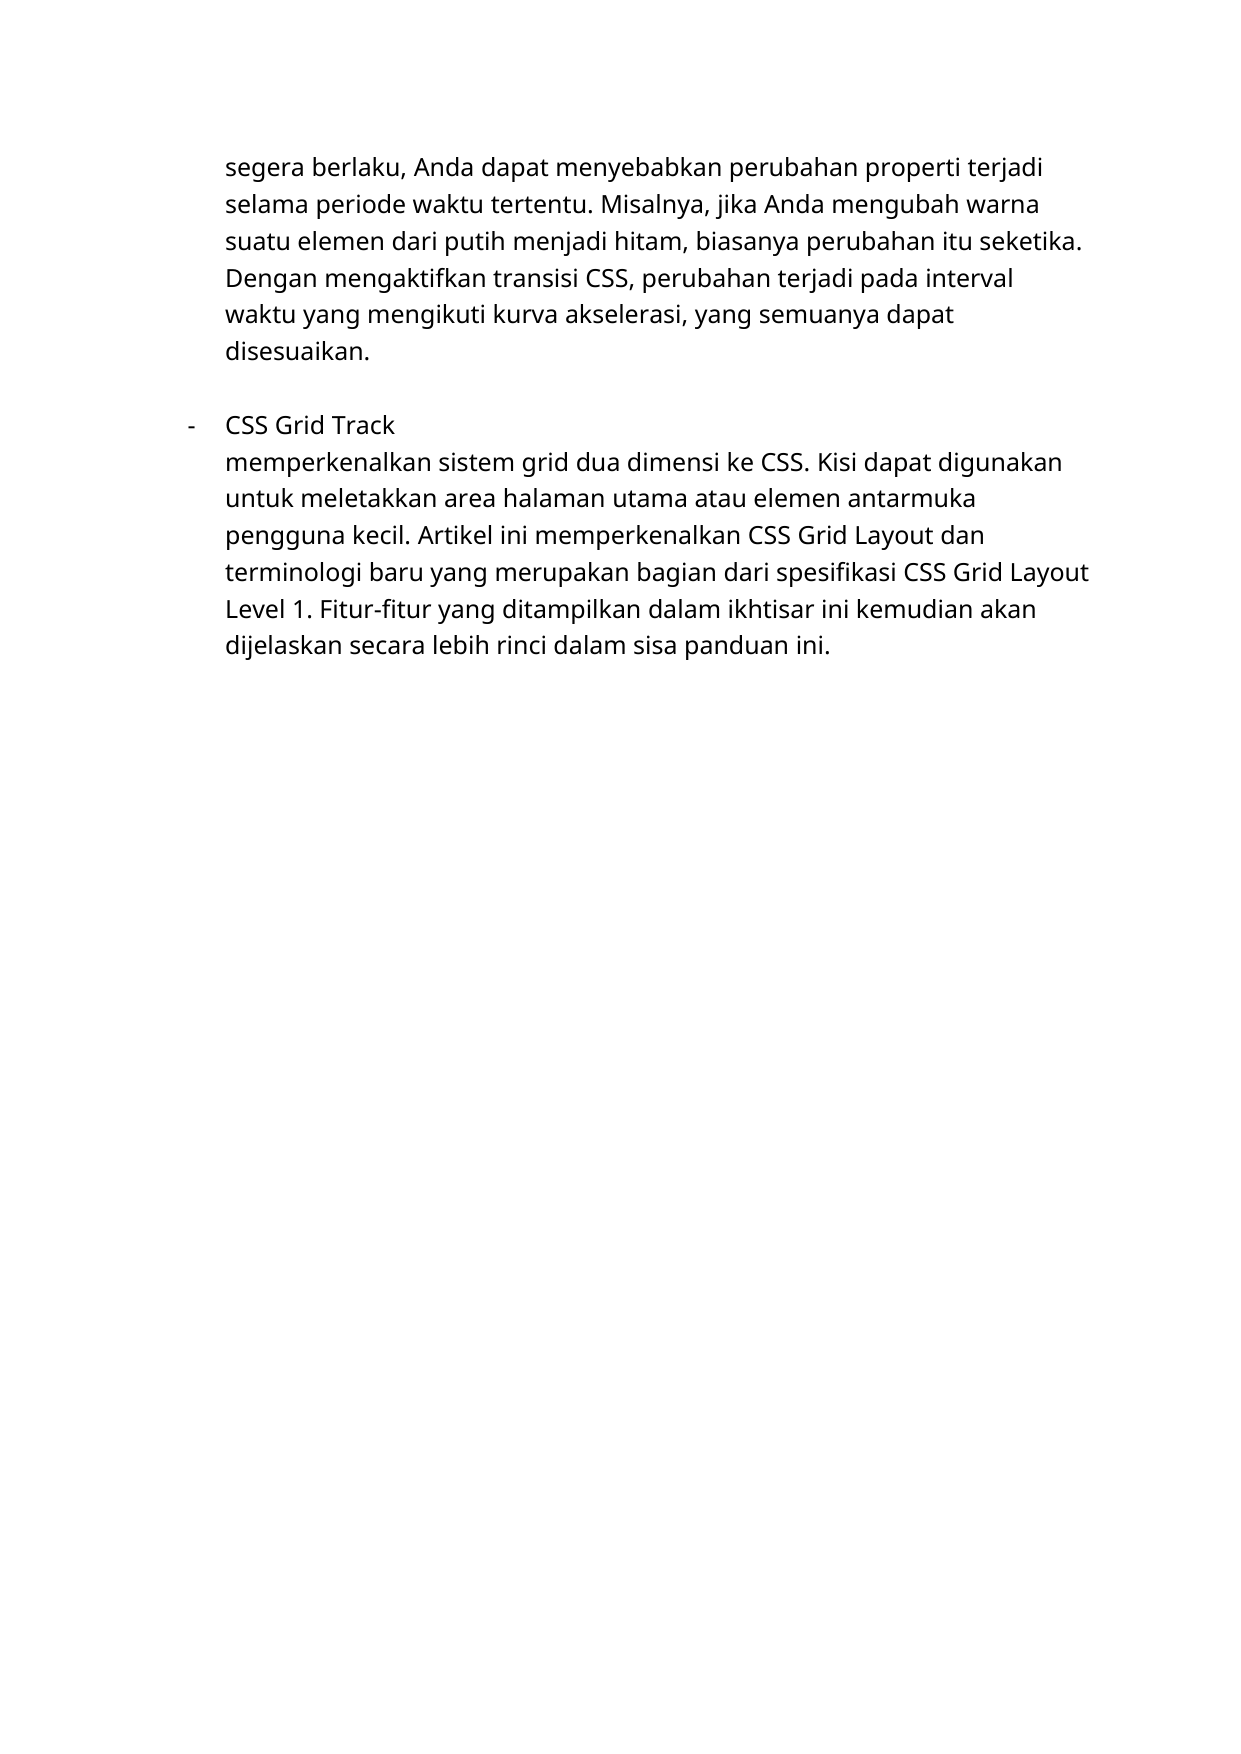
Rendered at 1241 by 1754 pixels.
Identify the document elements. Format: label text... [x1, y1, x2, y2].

list memperkenalkan sistem grid dua dimensi ke CSS. Kisi dapat digunakan untuk meletakkan area halaman utama atau elemen antarmuka pengguna kecil. Artikel ini memperkenalkan CSS Grid Layout dan terminologi baru yang merupakan bagian dari spesifikasi CSS Grid Layout Level 1. Fitur-fitur yang ditampilkan dalam ikhtisar ini kemudian akan dijelaskan secara lebih rinci dalam sisa panduan ini. [225, 444, 1090, 662]
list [225, 150, 1090, 368]
list CSS Grid Track [187, 407, 1090, 441]
